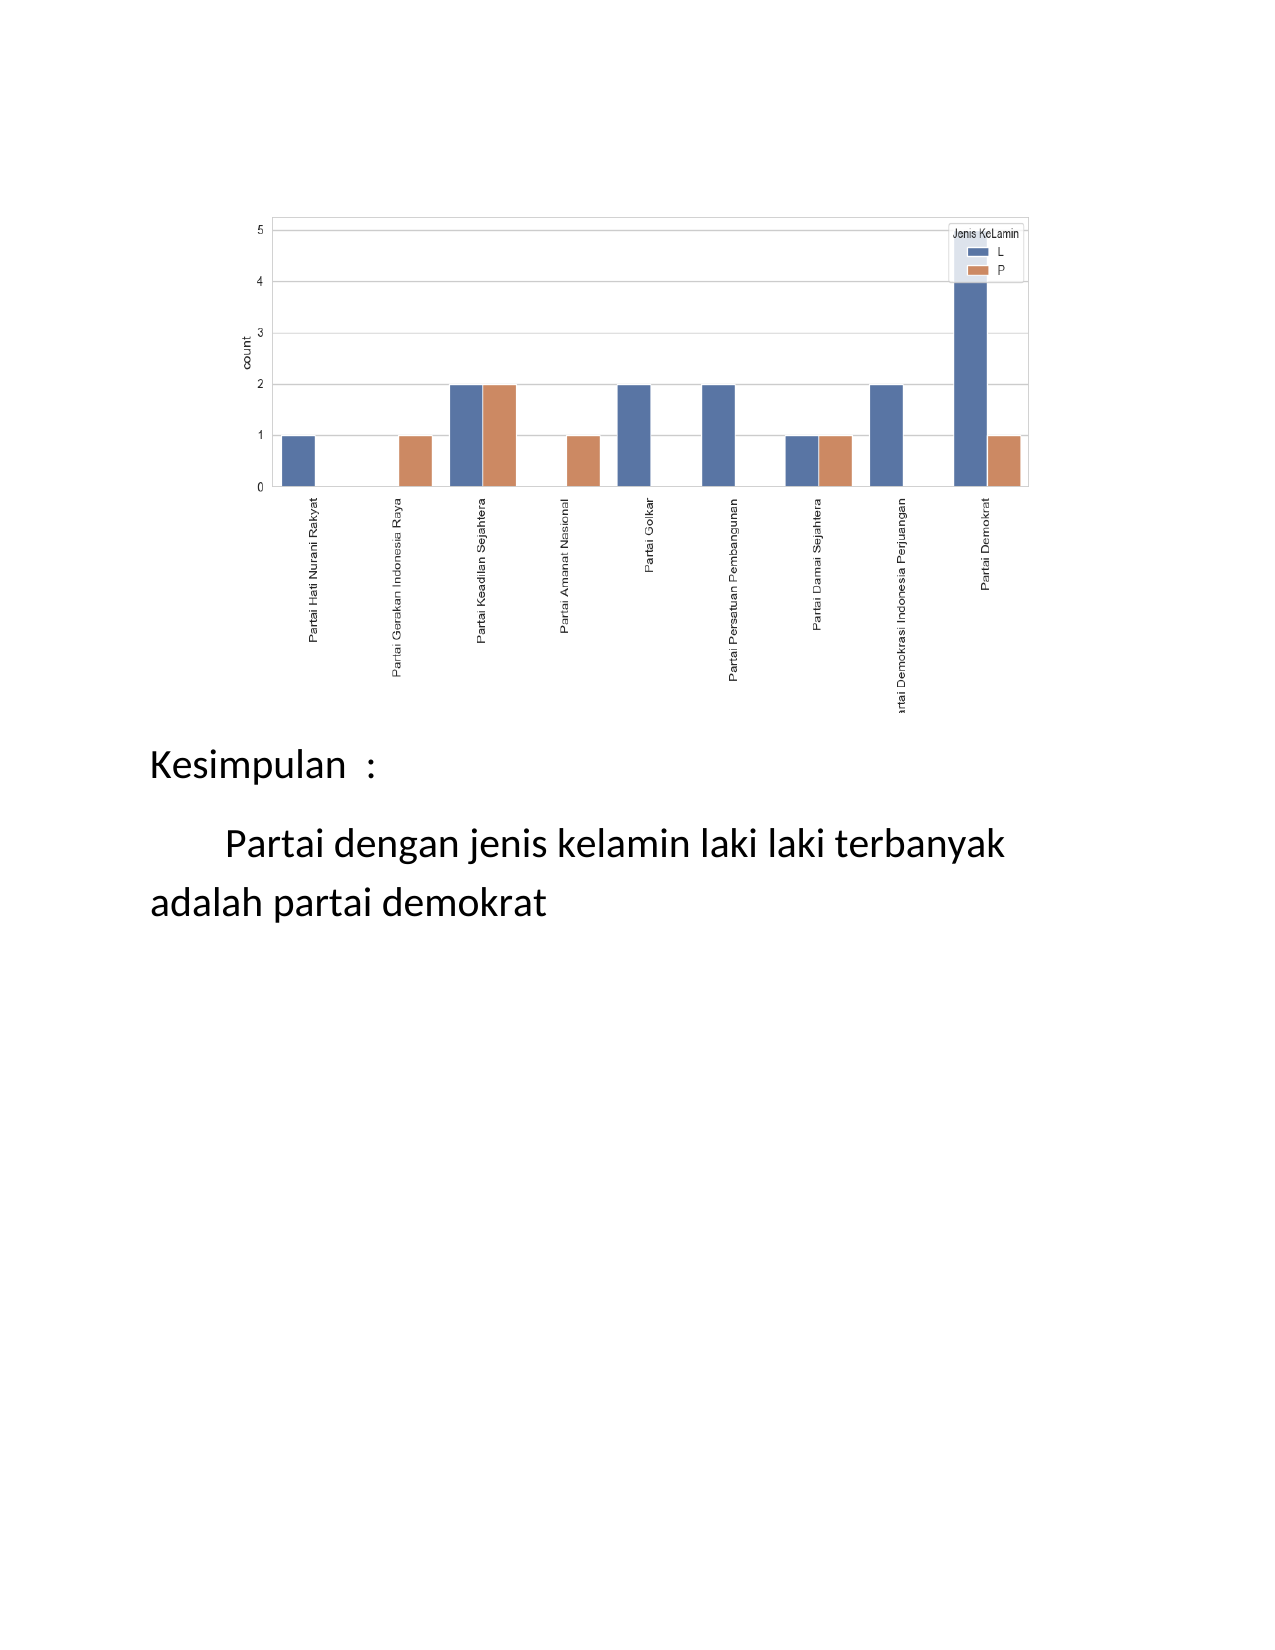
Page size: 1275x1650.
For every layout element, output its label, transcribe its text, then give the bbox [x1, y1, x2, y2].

text Kesimpulan : [150, 738, 1125, 789]
text Partai dengan jenis kelamin laki laki terbanyak adalah partai demokrat [150, 817, 1125, 927]
picture [150, 150, 1126, 713]
